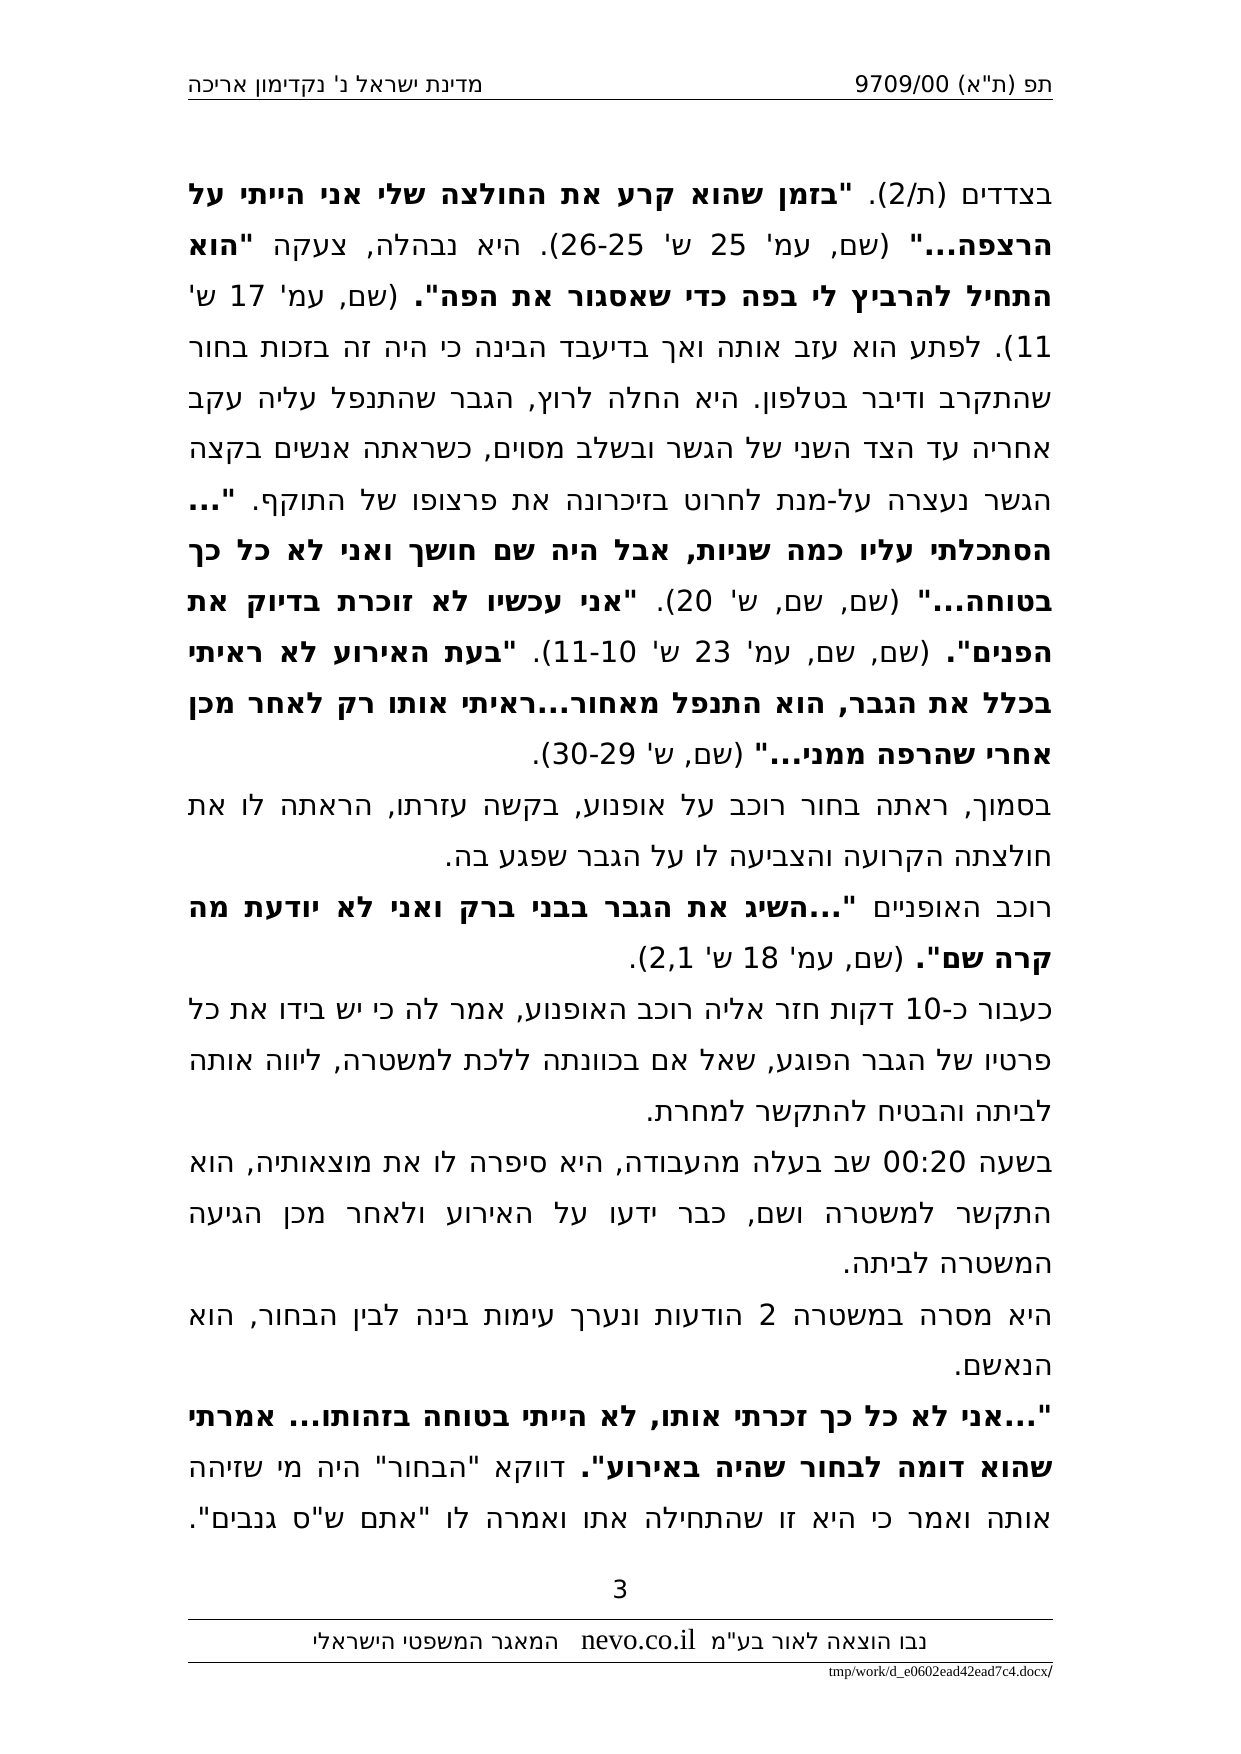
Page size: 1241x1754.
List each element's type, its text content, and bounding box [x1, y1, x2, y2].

text בסמוך, ראתה בחור רוכב על אופנוע, בקשה עזרתו, הראתה לו את חולצתה הקרועה והצביעה לו על הגבר שפגע בה. [187, 788, 1053, 873]
text בשעה 00:20 שב בעלה מהעבודה, היא סיפרה לו את מוצאותיה, הוא התקשר למשטרה ושם, כבר ידעו על האירוע ולאחר מכן הגיעה המשטרה לביתה. [187, 1145, 1053, 1281]
text כעבור כ-10 דקות חזר אליה רוכב האופנוע, אמר לה כי יש בידו את כל פרטיו של הגבר הפוגע, שאל אם בכוונתה ללכת למשטרה, ליווה אותה לביתה והבטיח להתקשר למחרת. [187, 992, 1053, 1128]
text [187, 177, 1053, 771]
text רוכב האופניים "...השיג את הגבר בבני ברק ואני לא יודעת מה קרה שם". (שם, עמ' 18 ש' 2,1). [187, 890, 1053, 975]
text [187, 1298, 1053, 1536]
